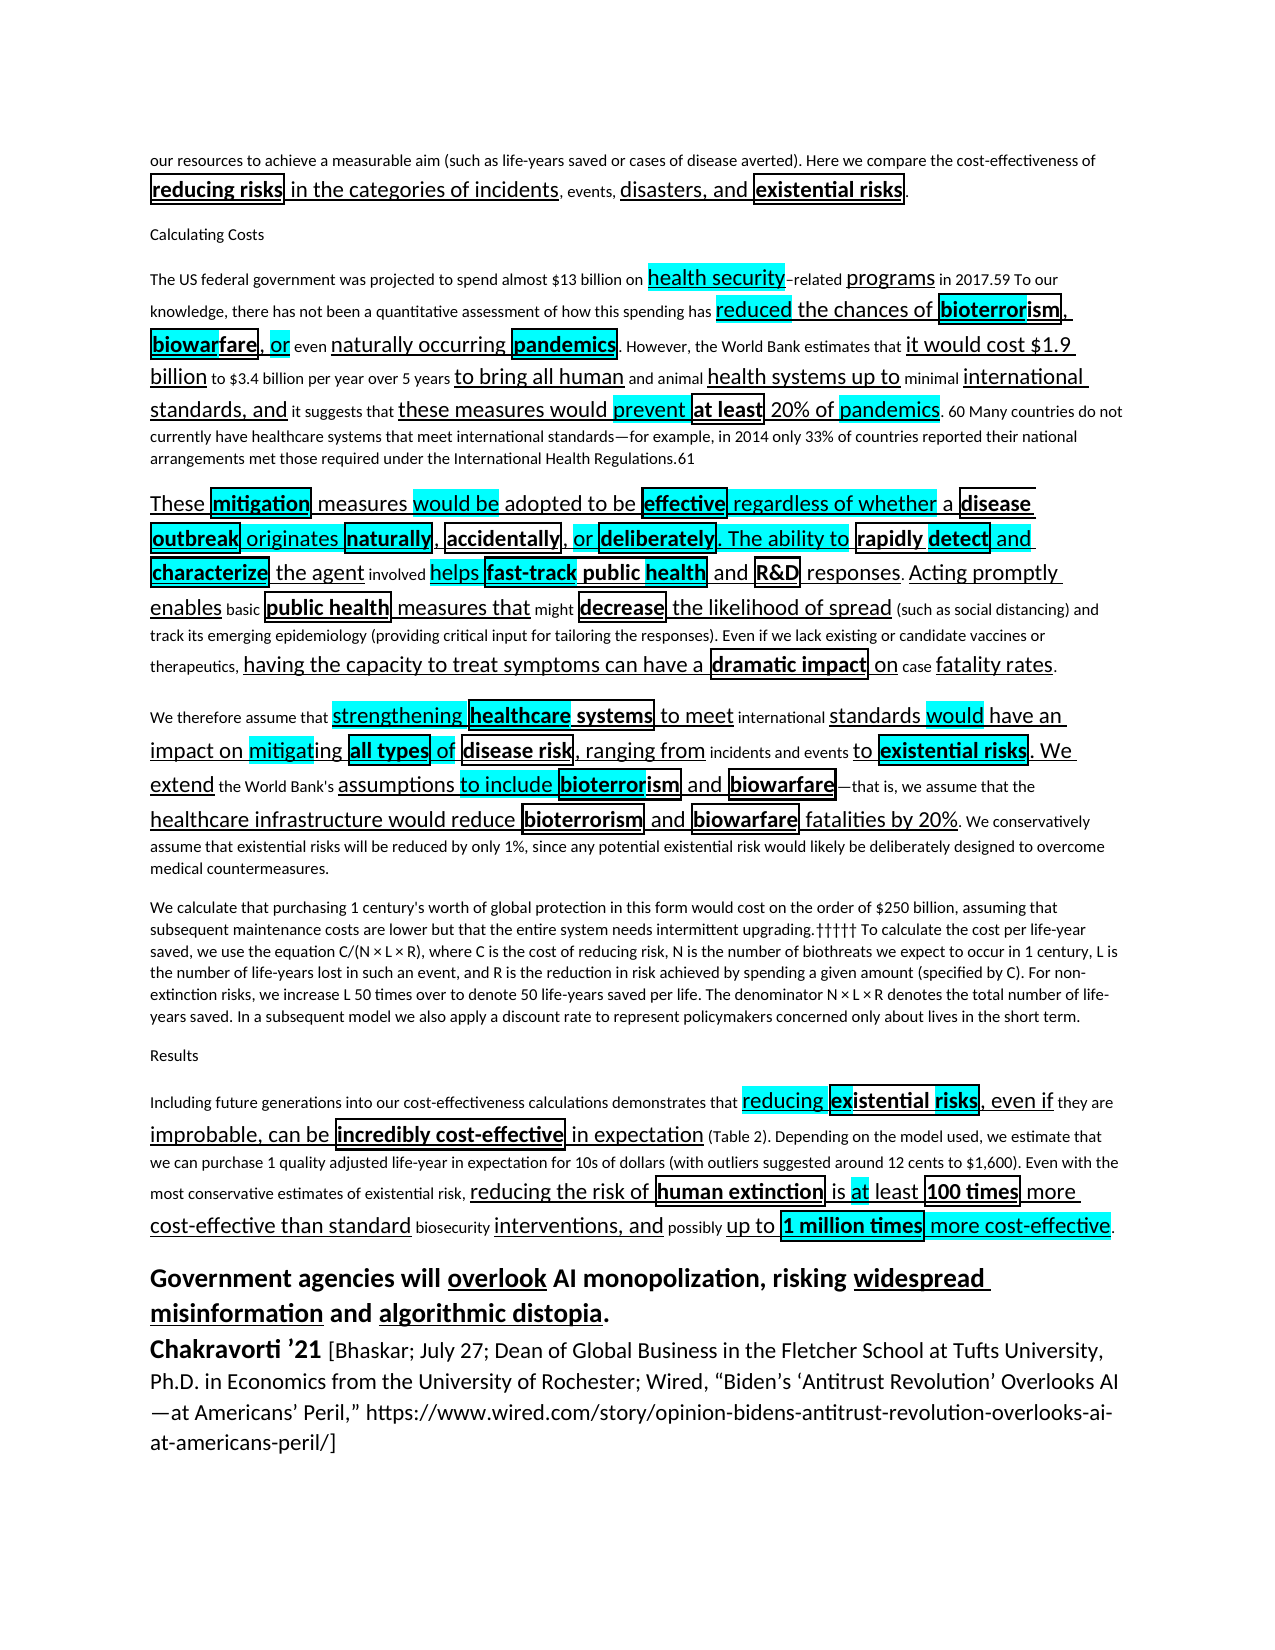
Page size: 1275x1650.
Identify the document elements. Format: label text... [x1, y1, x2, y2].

text These mitigation measures would be adopted to be effective regardless of whether a disease outbreak originates naturally, accidentally, or deliberately. The ability to rapidly detect and characterize the agent involved helps fast-track public health and R&D responses. Acting promptly enables basic public health measures that might decrease the likelihood of spread (such as social distancing) and track its emerging epidemiology (providing critical input for tailoring the responses). Even if we lack existing or candidate vaccines or therapeutics, having the capacity to treat symptoms can have a dramatic impact on case fatality rates. [150, 487, 1125, 680]
text We therefore assume that strengthening healthcare systems to meet international standards would have an impact on mitigating all types of disease risk, ranging from incidents and events to existential risks. We extend the World Bank's assumptions to include bioterrorism and biowarfare—that is, we assume that the healthcare infrastructure would reduce bioterrorism and biowarfare fatalities by 20%. We conservatively assume that existential risks will be reduced by only 1%, since any potential existential risk would likely be deliberately designed to overcome medical countermeasures. [150, 699, 1125, 879]
text Including future generations into our cost-effectiveness calculations demonstrates that reducing existential risks, even if they are improbable, can be incredibly cost-effective in expectation (Table 2). Depending on the model used, we estimate that we can purchase 1 quality adjusted life-year in expectation for 10s of dollars (with outliers suggested around 12 cents to $1,600). Even with the most conservative estimates of existential risk, reducing the risk of human extinction is at least 100 times more cost-effective than standard biosecurity interventions, and possibly up to 1 million times more cost-effective. [150, 1084, 1125, 1242]
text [150, 150, 1125, 205]
text Calculating Costs [150, 224, 1125, 244]
text Results [150, 1045, 1125, 1065]
subtitle Government agencies will overlook AI monopolization, risking widespread misinformation and algorithmic distopia. [150, 1261, 1125, 1329]
text The US federal government was projected to spend almost $13 billion on health security–related programs in 2017.59 To our knowledge, there has not been a quantitative assessment of how this spending has reduced the chances of bioterrorism, biowarfare, or even naturally occurring pandemics. However, the World Bank estimates that it would cost $1.9 billion to $3.4 billion per year over 5 years to bring all human and animal health systems up to minimal international standards, and it suggests that these measures would prevent at least 20% of pandemics. 60 Many countries do not currently have healthcare systems that meet international standards—for example, in 2014 only 33% of countries reported their national arrangements met those required under the International Health Regulations.61 [150, 263, 1125, 469]
text Chakravorti ’21 [Bhaskar; July 27; Dean of Global Business in the Fletcher School at Tufts University, Ph.D. in Economics from the University of Rochester; Wired, “Biden’s ‘Antitrust Revolution’ Overlooks AI—at Americans’ Peril,” https://www.wired.com/story/opinion-bidens-antitrust-revolution-overlooks-ai-at-americans-peril/] [150, 1332, 1125, 1456]
text We calculate that purchasing 1 century's worth of global protection in this form would cost on the order of $250 billion, assuming that subsequent maintenance costs are lower but that the entire system needs intermittent upgrading.††††† To calculate the cost per life-year saved, we use the equation C/(N × L × R), where C is the cost of reducing risk, N is the number of biothreats we expect to occur in 1 century, L is the number of life-years lost in such an event, and R is the reduction in risk achieved by spending a given amount (specified by C). For non-extinction risks, we increase L 50 times over to denote 50 life-years saved per life. The denominator N × L × R denotes the total number of life-years saved. In a subsequent model we also apply a discount rate to represent policymakers concerned only about lives in the short term. [150, 897, 1125, 1027]
